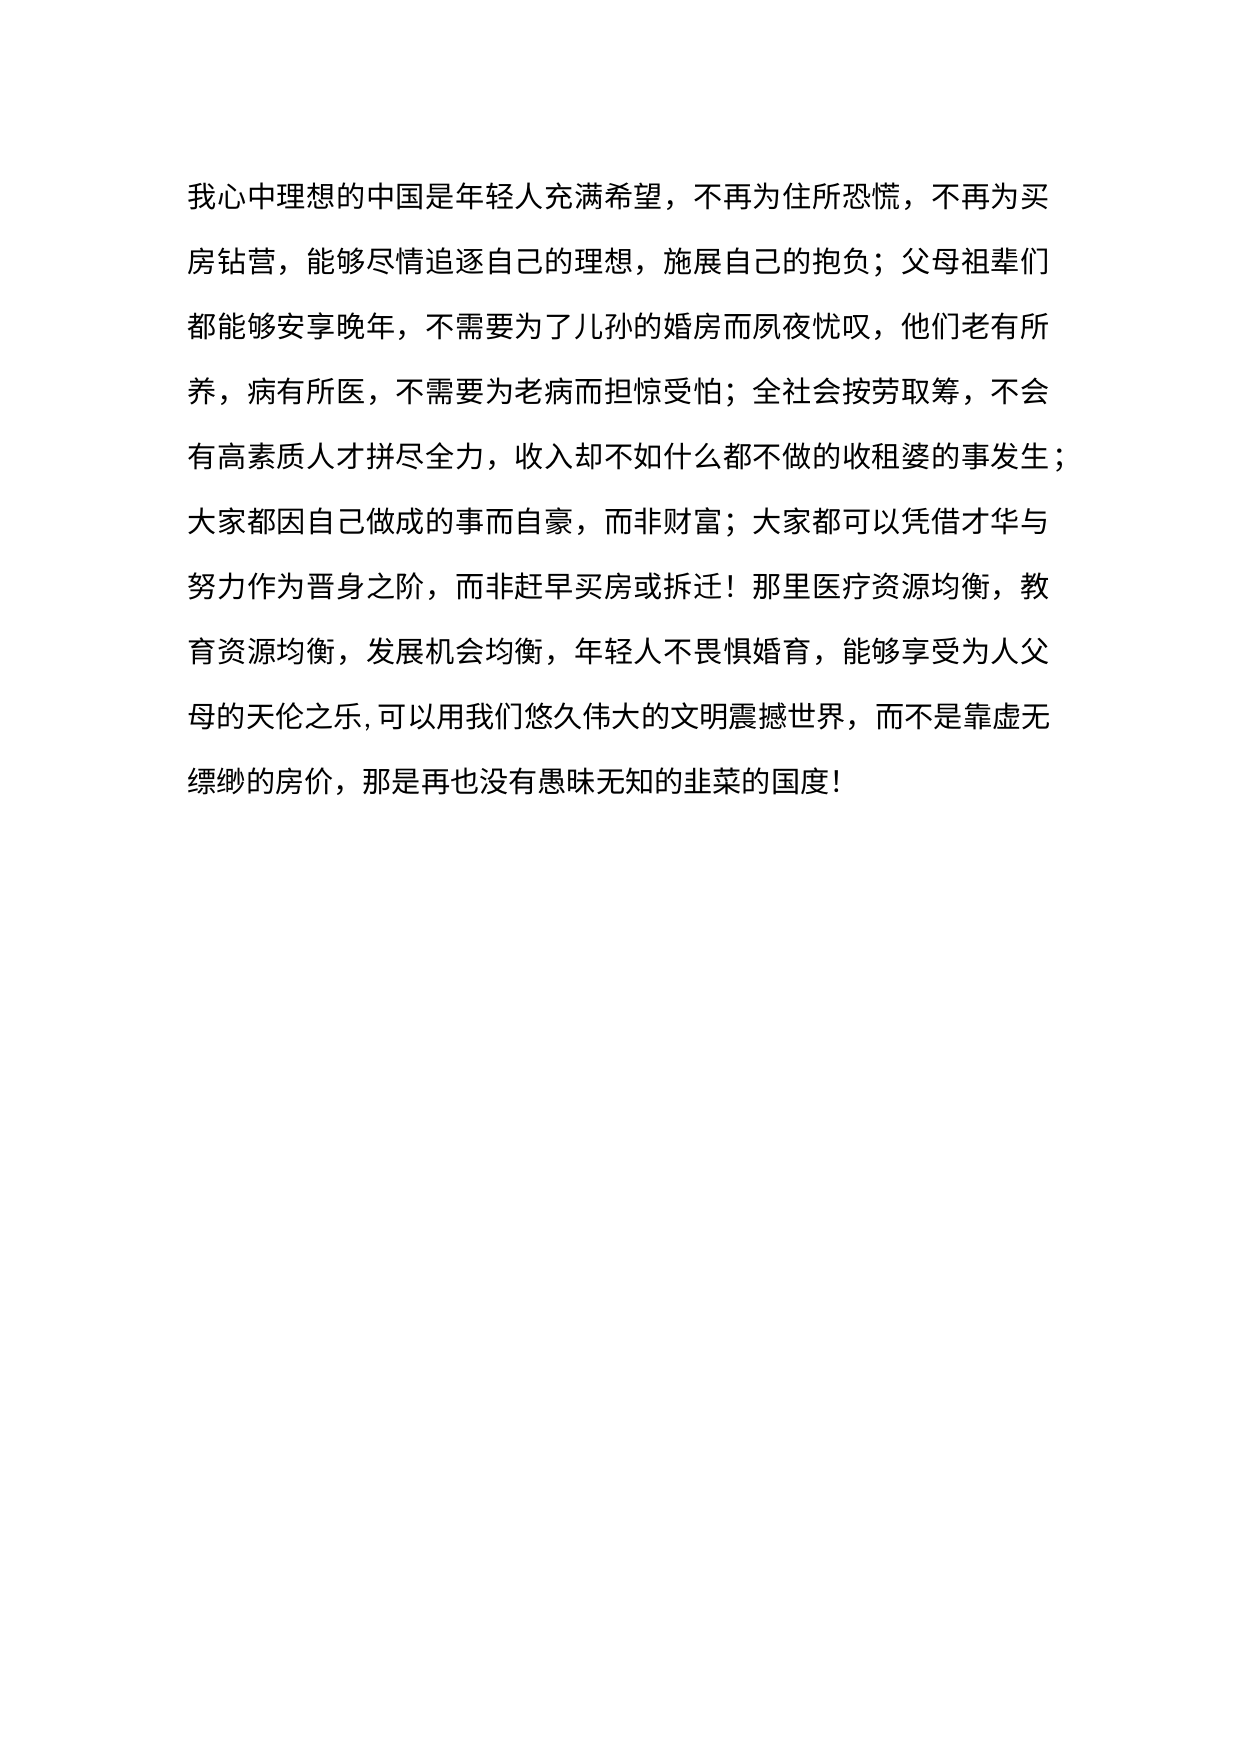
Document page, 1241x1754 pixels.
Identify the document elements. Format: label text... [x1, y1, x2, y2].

text 我心中理想的中国是年轻人充满希望，不再为住所恐慌，不再为买房钻营，能够尽情追逐自己的理想，施展自己的抱负；父母祖辈们都能够安享晚年，不需要为了儿孙的婚房而夙夜忧叹，他们老有所养，病有所医，不需要为老病而担惊受怕；全社会按劳取筹，不会有高素质人才拼尽全力，收入却不如什么都不做的收租婆的事发生；大家都因自己做成的事而自豪，而非财富；大家都可以凭借才华与努力作为晋身之阶，而非赶早买房或拆迁！那里医疗资源均衡，教育资源均衡，发展机会均衡，年轻人不畏惧婚育，能够享受为人父母的天伦之乐, 可以用我们悠久伟大的文明震撼世界，而不是靠虚无缥缈的房价，那是再也没有愚昧无知的韭菜的国度！ [187, 162, 1053, 812]
